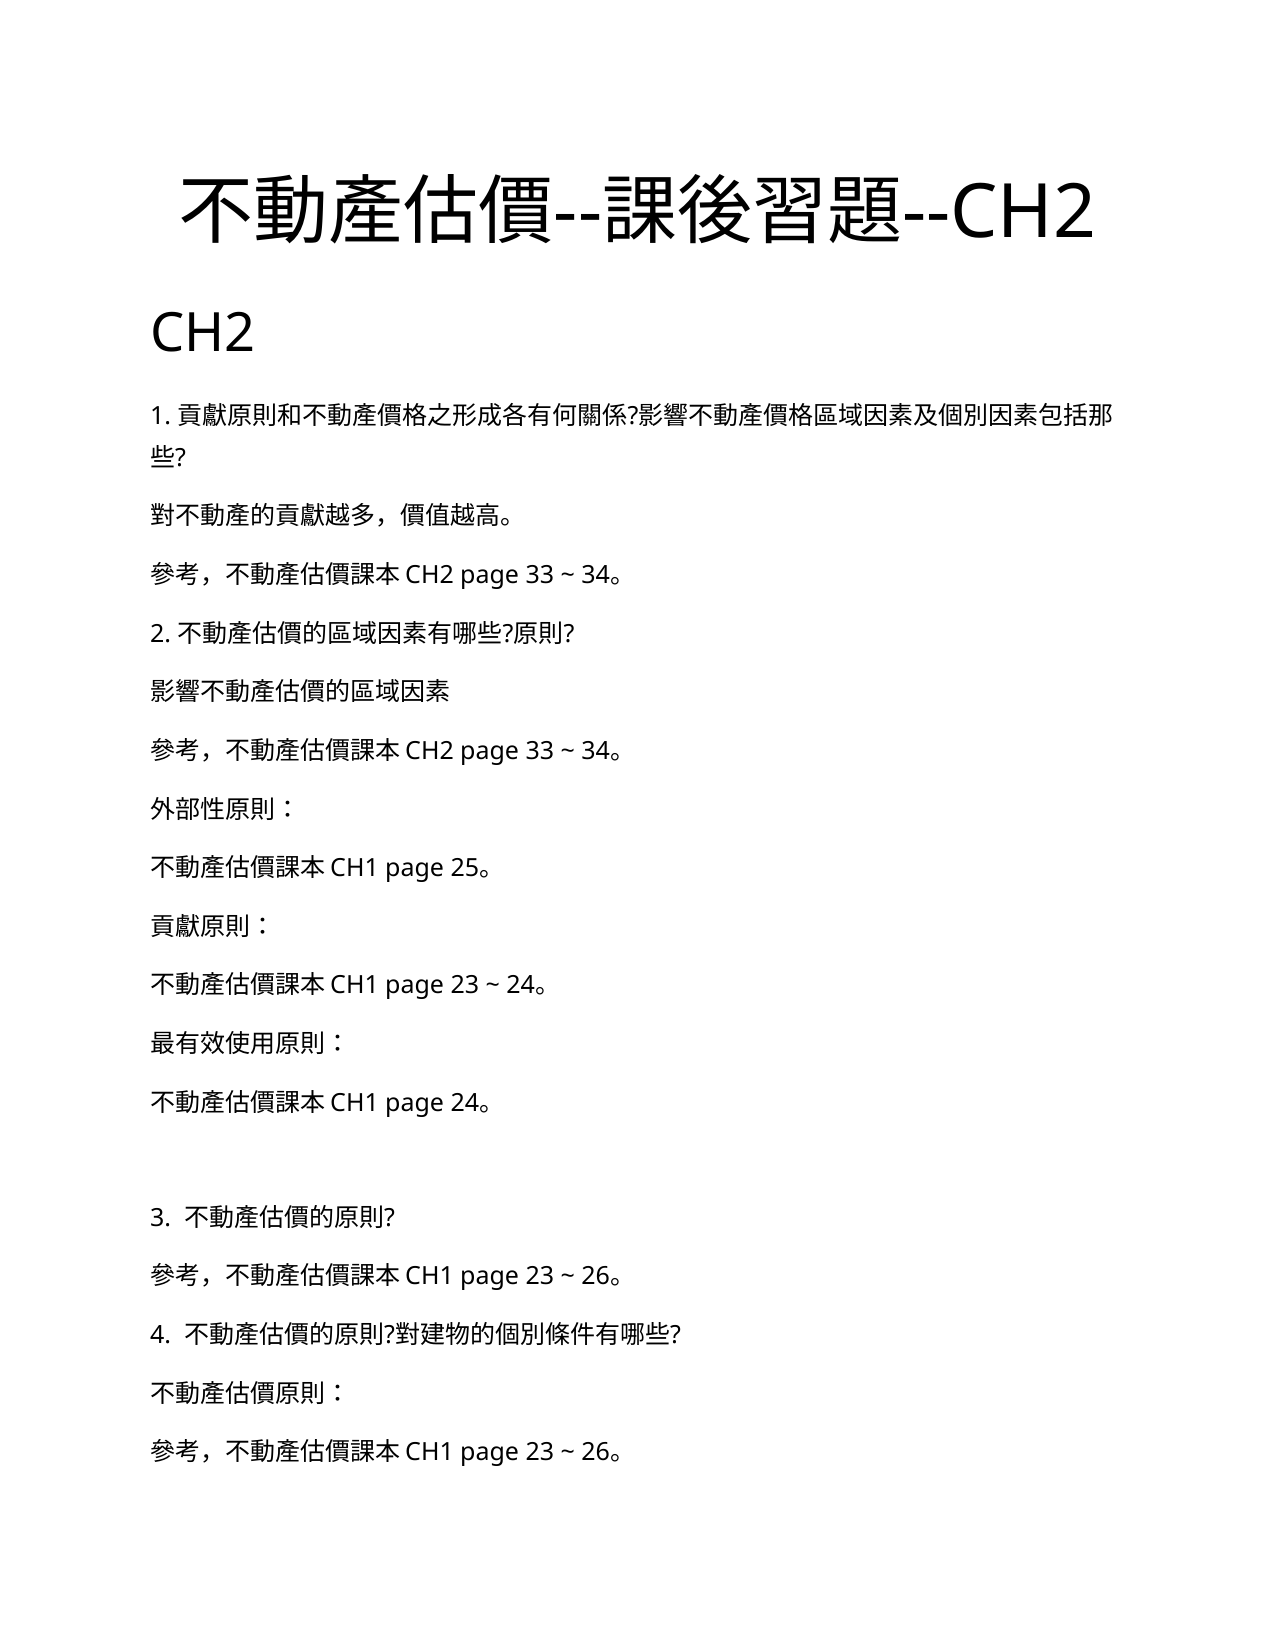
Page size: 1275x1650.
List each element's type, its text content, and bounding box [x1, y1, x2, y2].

text 影響不動產估價的區域因素 [150, 672, 1125, 708]
text 不動產估價課本CH1 page 23 ~ 24。 [150, 965, 1125, 1001]
text 不動產估價--課後習題--CH2 [150, 150, 1125, 259]
text 1. 貢獻原則和不動產價格之形成各有何關係?影響不動產價格區域因素及個別因素包括那些? [150, 395, 1125, 473]
text 對不動產的貢獻越多，價值越高。 [150, 496, 1125, 532]
text 最有效使用原則： [150, 1024, 1125, 1060]
text 參考，不動產估價課本CH2 page 33 ~ 34。 [150, 554, 1125, 591]
text 外部性原則： [150, 789, 1125, 825]
text CH2 [150, 293, 1125, 367]
text 不動產估價課本CH1 page 25。 [150, 848, 1125, 884]
text 2. 不動產估價的區域因素有哪些?原則? [150, 613, 1125, 649]
text 4. 不動產估價的原則?對建物的個別條件有哪些? [150, 1314, 1125, 1351]
text 3. 不動產估價的原則? [150, 1197, 1125, 1233]
text 參考，不動產估價課本CH1 page 23 ~ 26。 [150, 1432, 1125, 1468]
text 不動產估價原則： [150, 1373, 1125, 1409]
text 參考，不動產估價課本CH2 page 33 ~ 34。 [150, 730, 1125, 767]
text 不動產估價課本CH1 page 24。 [150, 1082, 1125, 1118]
text 貢獻原則： [150, 906, 1125, 943]
text 參考，不動產估價課本CH1 page 23 ~ 26。 [150, 1256, 1125, 1292]
